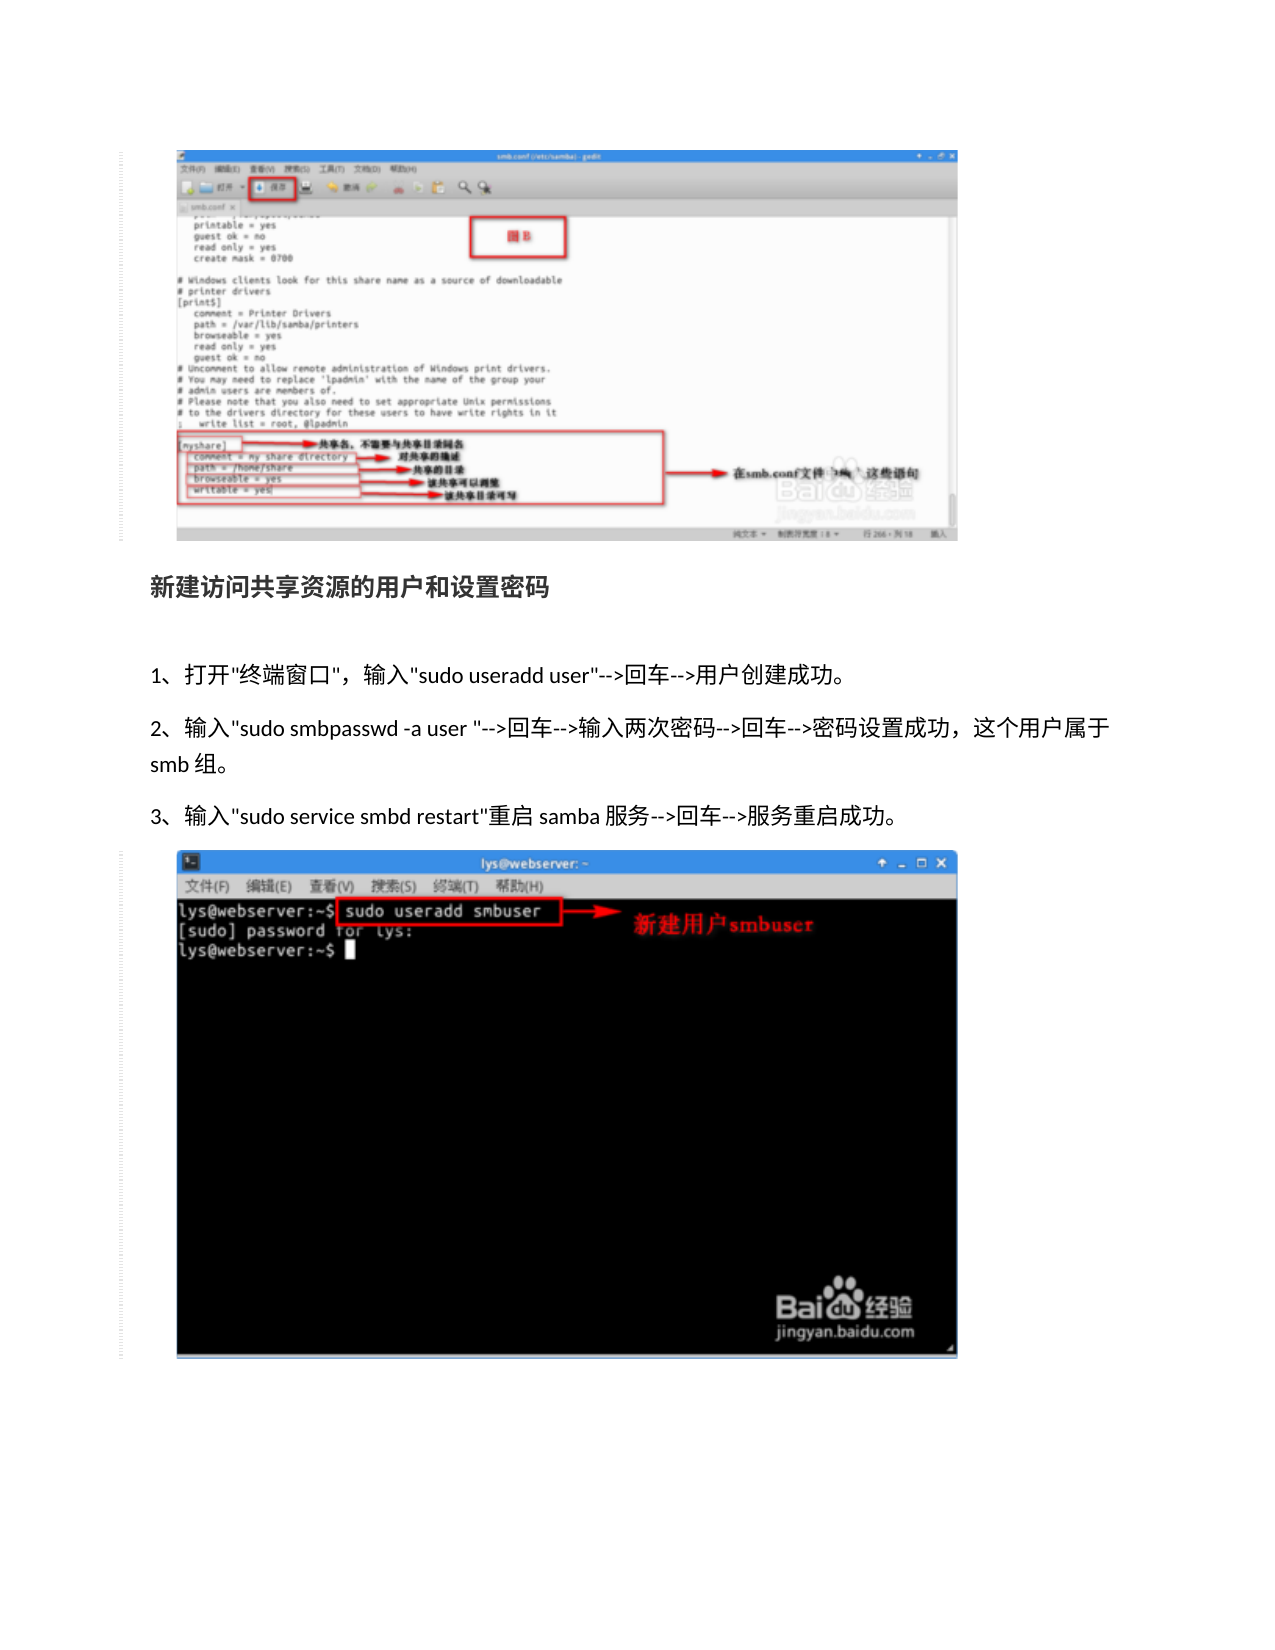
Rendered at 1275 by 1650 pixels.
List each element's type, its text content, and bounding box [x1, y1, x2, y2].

text 1、打开"终端窗口"，输入"sudo useradd user"-->回车-->用户创建成功。 [150, 657, 1125, 691]
picture [176, 150, 958, 541]
subtitle 新建访问共享资源的用户和设置密码 [150, 568, 1125, 604]
picture [176, 850, 958, 1359]
text 3、输入"sudo service smbd restart"重启samba服务-->回车-->服务重启成功。 [150, 798, 1125, 831]
text 2、输入"sudo smbpasswd -a user "-->回车-->输入两次密码-->回车-->密码设置成功，这个用户属于smb组。 [150, 710, 1125, 779]
